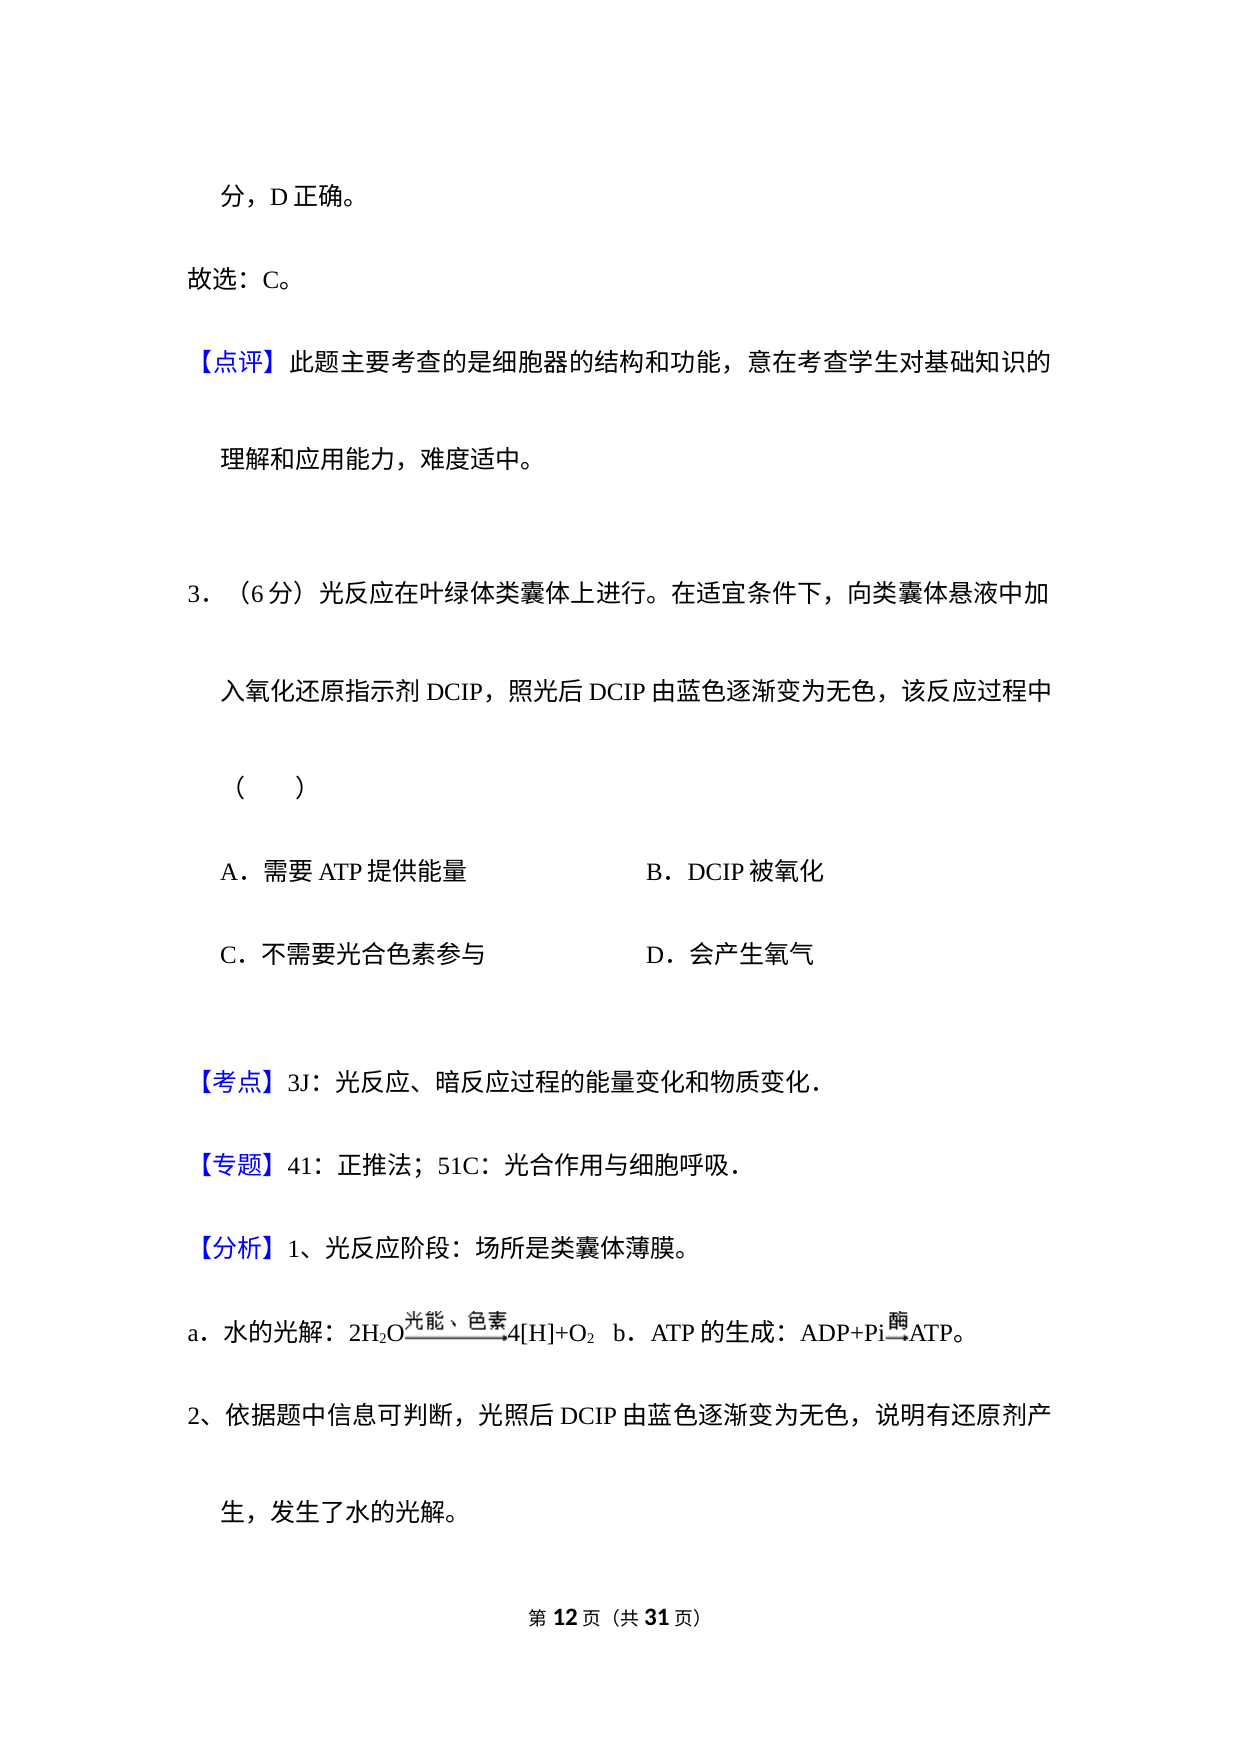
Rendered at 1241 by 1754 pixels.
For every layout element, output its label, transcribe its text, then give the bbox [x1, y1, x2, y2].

text 【点评】此题主要考查的是细胞器的结构和功能，意在考查学生对基础知识的理解和应用能力，难度适中。 [187, 328, 1053, 491]
text C．不需要光合色素参与 D．会产生氧气 [187, 921, 1053, 986]
picture [404, 1311, 508, 1342]
text 2、依据题中信息可判断，光照后DCIP由蓝色逐渐变为无色，说明有还原剂产生，发生了水的光解。 [187, 1381, 1053, 1543]
text 3．（6分）光反应在叶绿体类囊体上进行。在适宜条件下，向类囊体悬液中加入氧化还原指示剂DCIP，照光后DCIP由蓝色逐渐变为无色，该反应过程中（ ） [187, 559, 1053, 819]
text a．水的光解：2H2O4[H]+O2 b．ATP的生成：ADP+PiATP。 [187, 1298, 1053, 1363]
text 【考点】3J：光反应、暗反应过程的能量变化和物质变化．菁优网版权所有 [187, 1048, 1053, 1113]
text 【专题】41：正推法；51C：光合作用与细胞呼吸． [187, 1131, 1053, 1196]
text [187, 162, 1053, 227]
text 故选：C。 [187, 245, 1053, 310]
text A．需要ATP提供能量 B．DCIP被氧化 [187, 837, 1053, 902]
text 【分析】1、光反应阶段：场所是类囊体薄膜。 [187, 1214, 1053, 1279]
picture [884, 1311, 909, 1342]
